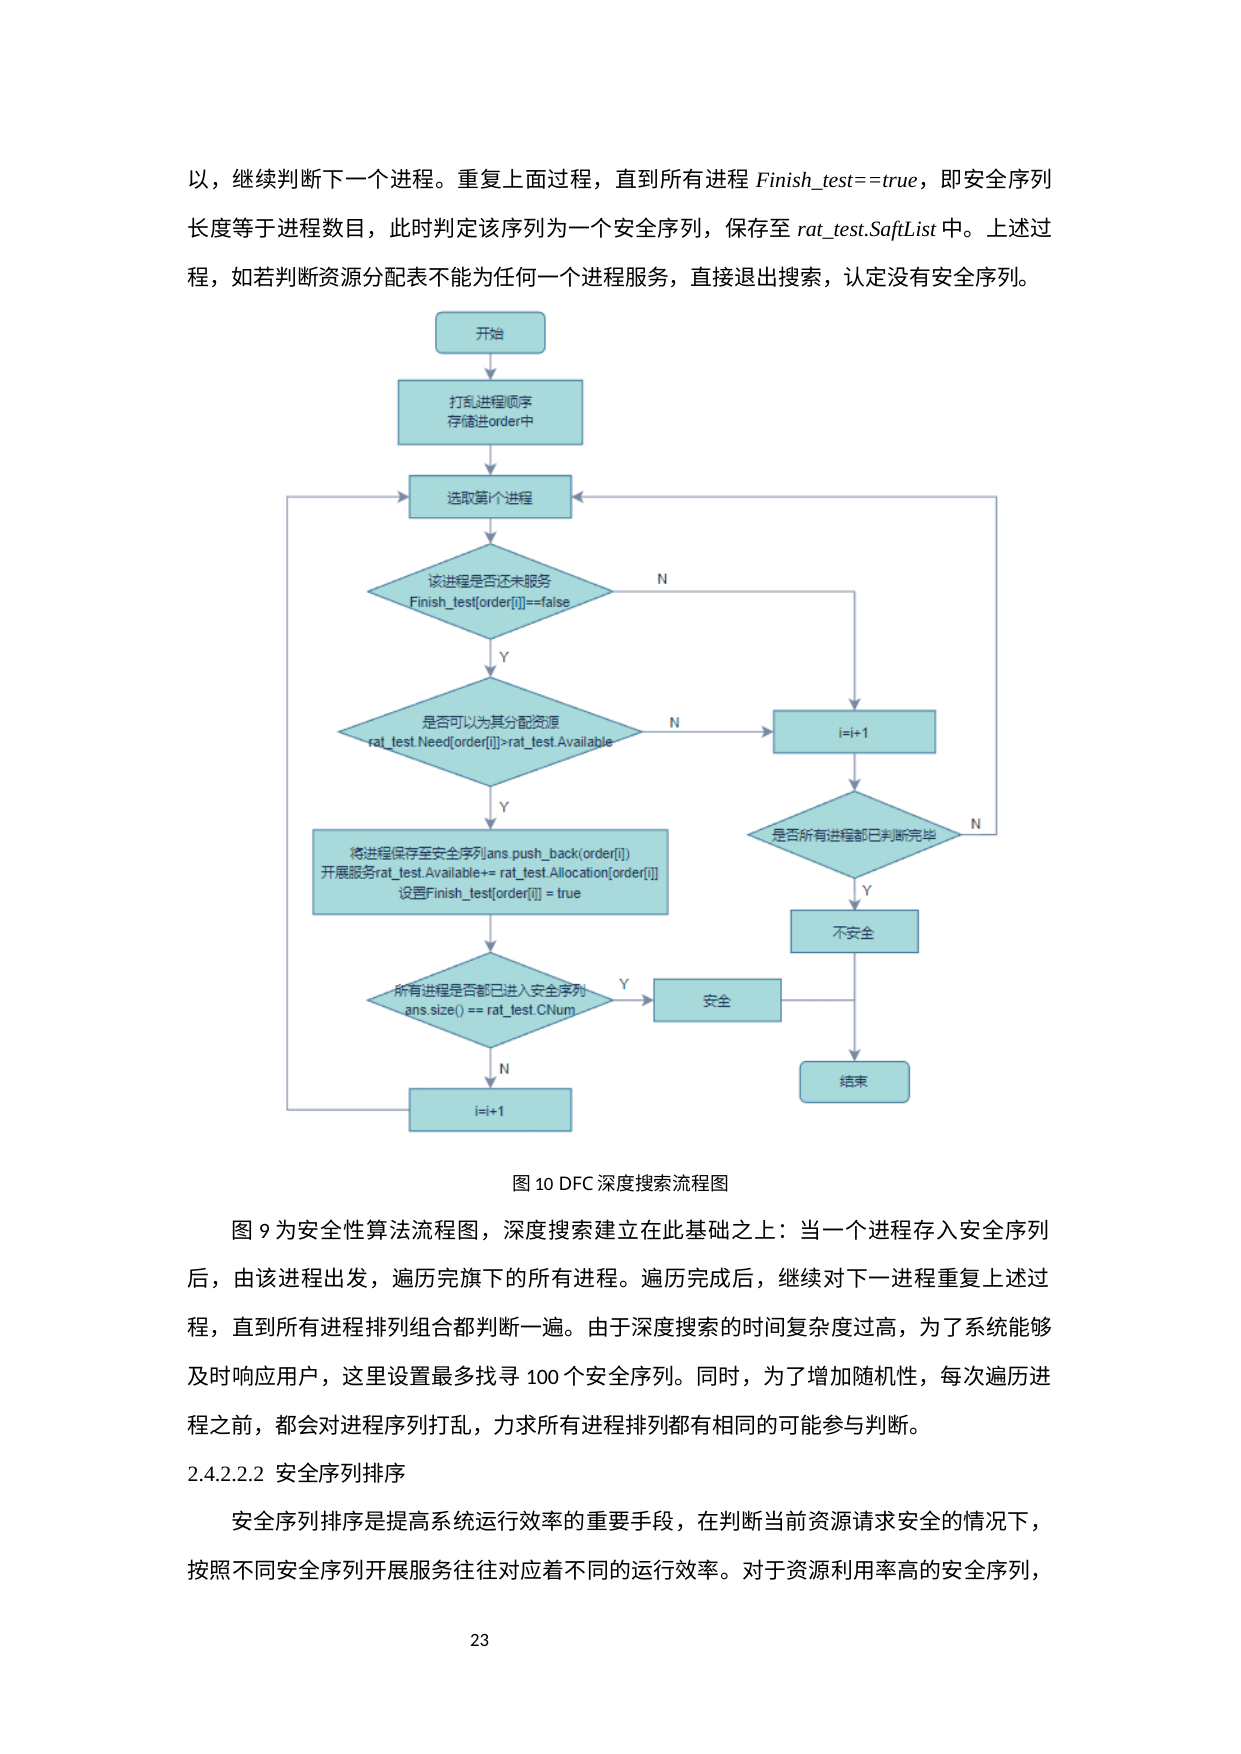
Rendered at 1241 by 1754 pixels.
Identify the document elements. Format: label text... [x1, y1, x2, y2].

text 图10 DFC深度搜索流程图 [187, 1166, 1053, 1199]
picture [275, 307, 1009, 1138]
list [187, 1504, 1053, 1585]
list 2.4.2.2.2 安全序列排序 [187, 1456, 1053, 1488]
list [187, 162, 1053, 292]
list 图9为安全性算法流程图，深度搜索建立在此基础之上：当一个进程存入安全序列后，由该进程出发，遍历完旗下的所有进程。遍历完成后，继续对下一进程重复上述过程，直到所有进程排列组合都判断一遍。由于深度搜索的时间复杂度过高，为了系统能够及时响应用户，这里设置最多找寻100个安全序列。同时，为了增加随机性，每次遍历进程之前，都会对进程序列打乱，力求所有进程排列都有相同的可能参与判断。 [187, 1212, 1053, 1440]
